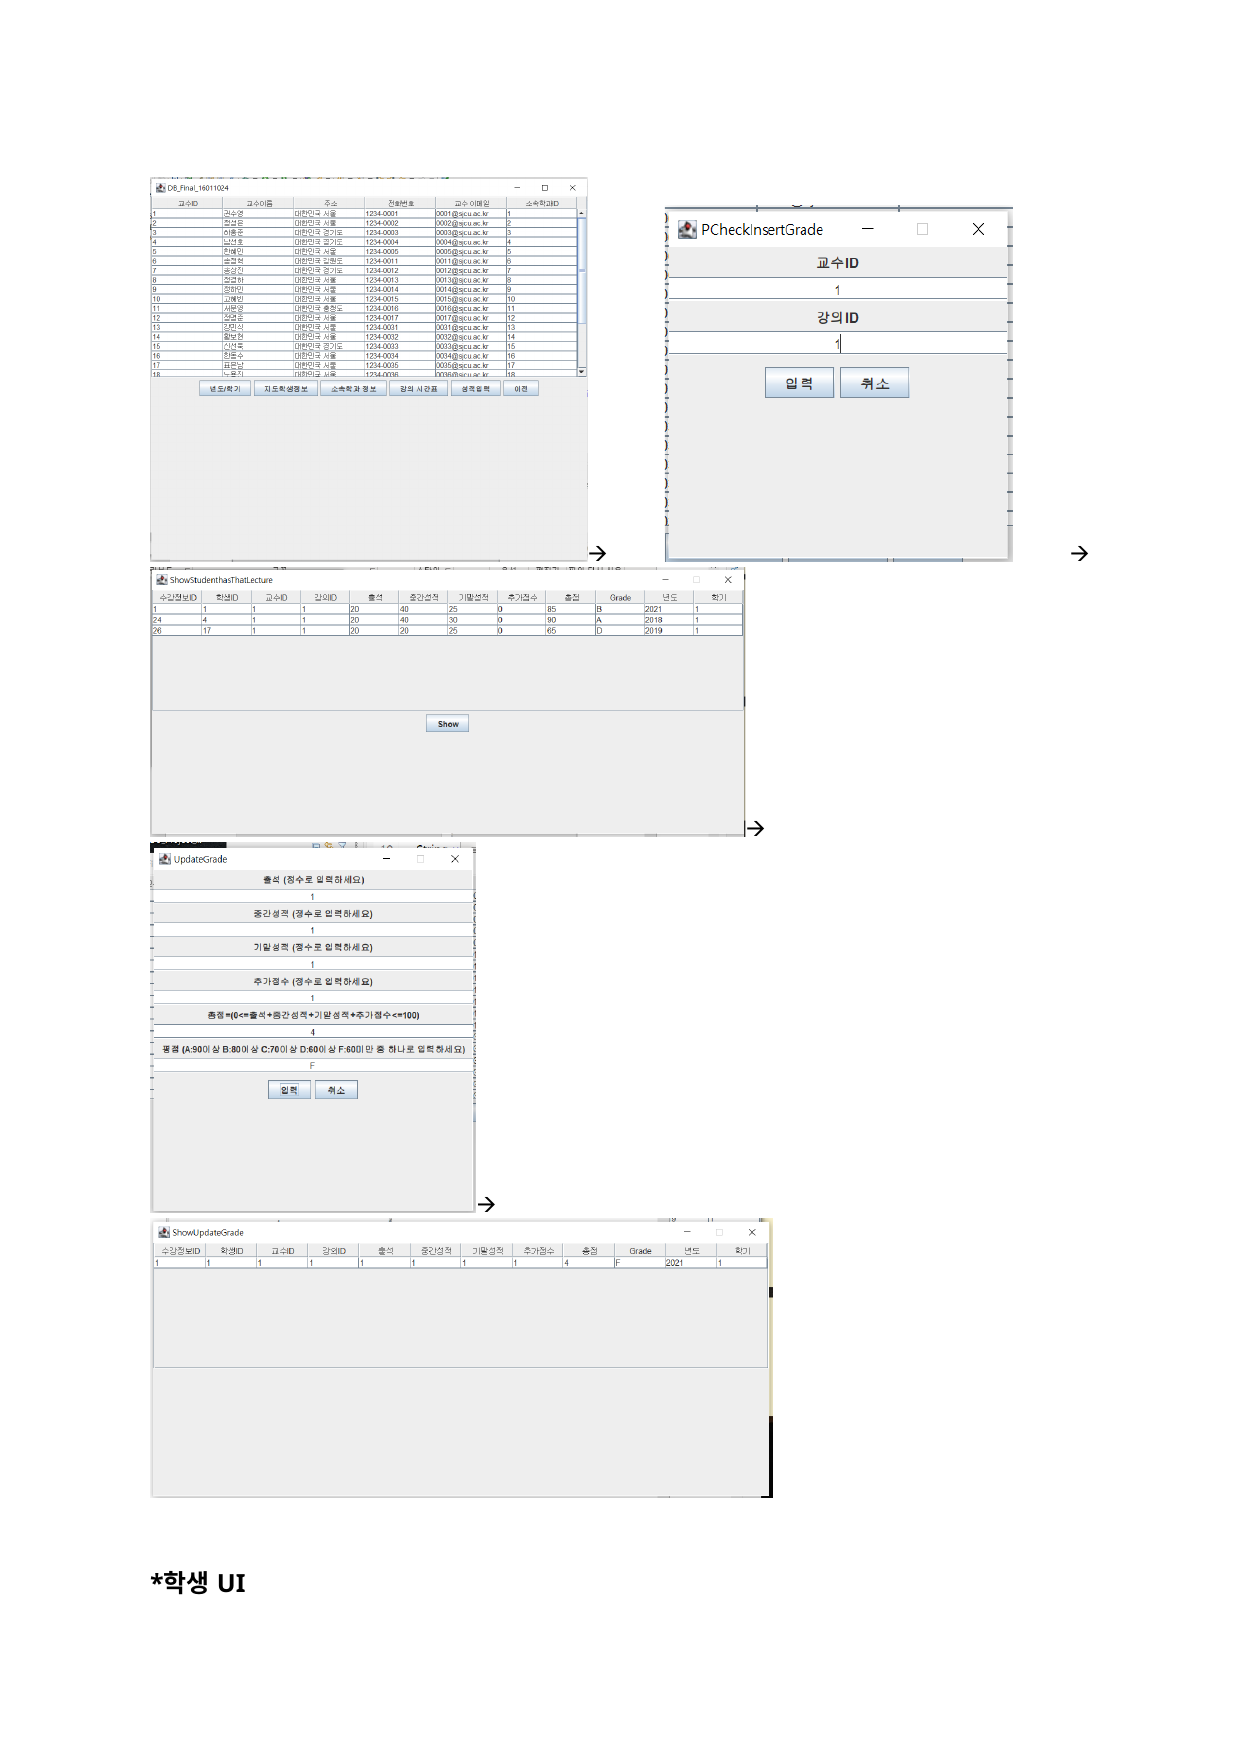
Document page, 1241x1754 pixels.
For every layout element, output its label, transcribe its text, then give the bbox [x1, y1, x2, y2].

picture [150, 177, 588, 562]
picture [664, 205, 1013, 562]
picture [150, 567, 746, 837]
picture [150, 1218, 773, 1498]
picture [150, 842, 476, 1213]
text *학생 UI [150, 1563, 1090, 1600]
